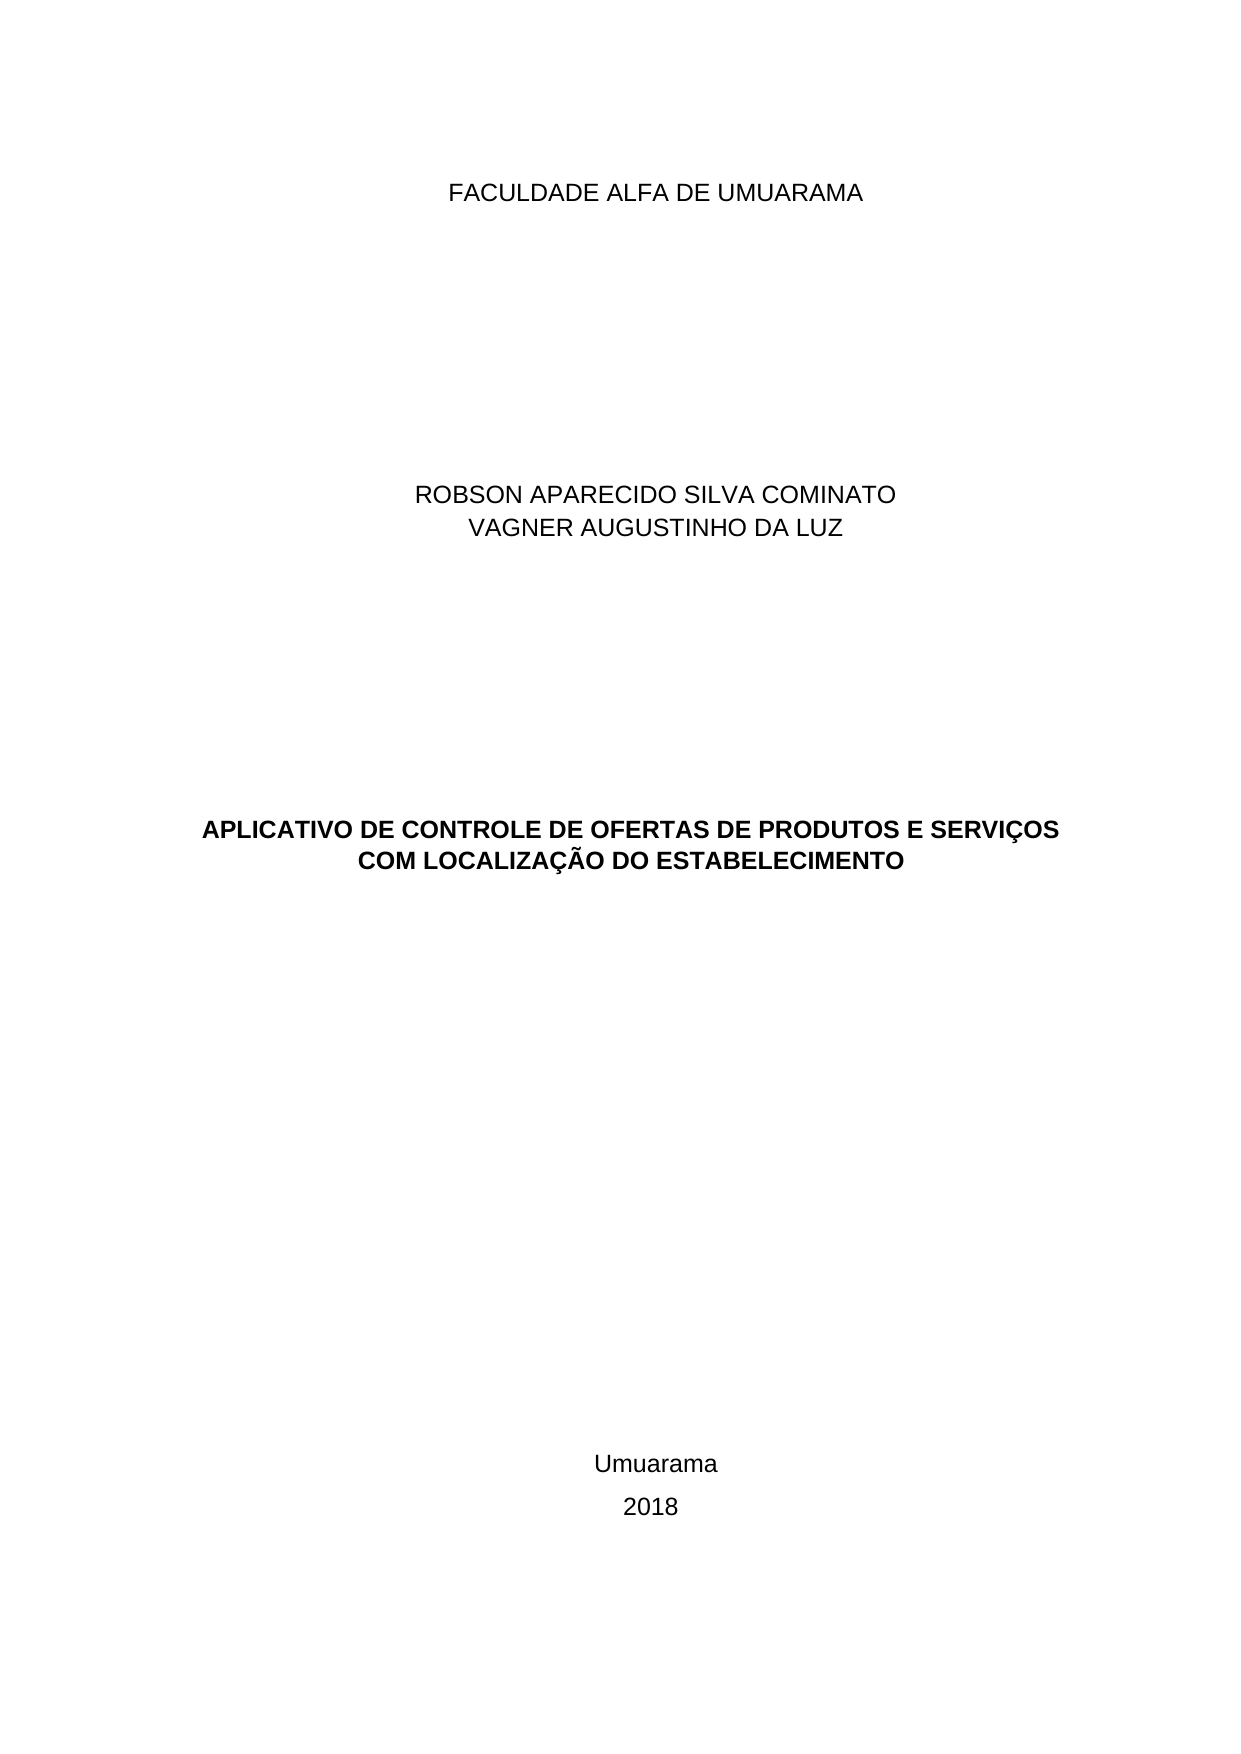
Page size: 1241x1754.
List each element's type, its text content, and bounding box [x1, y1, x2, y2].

text VAGNER AUGUSTINHO DA LUZ [188, 513, 1123, 542]
text FACULDADE ALFA DE UMUARAMA [188, 178, 1123, 207]
text 2018 [188, 1492, 1113, 1520]
text ROBSON APARECIDO SILVA COMINATO [188, 480, 1123, 509]
text APLICATIVO DE CONTROLE DE OFERTAS DE PRODUTOS E SERVIÇOS COM LOCALIZAÇÃO DO ESTABELECIMENTO [176, 815, 1085, 875]
text Umuarama [188, 1449, 1123, 1477]
